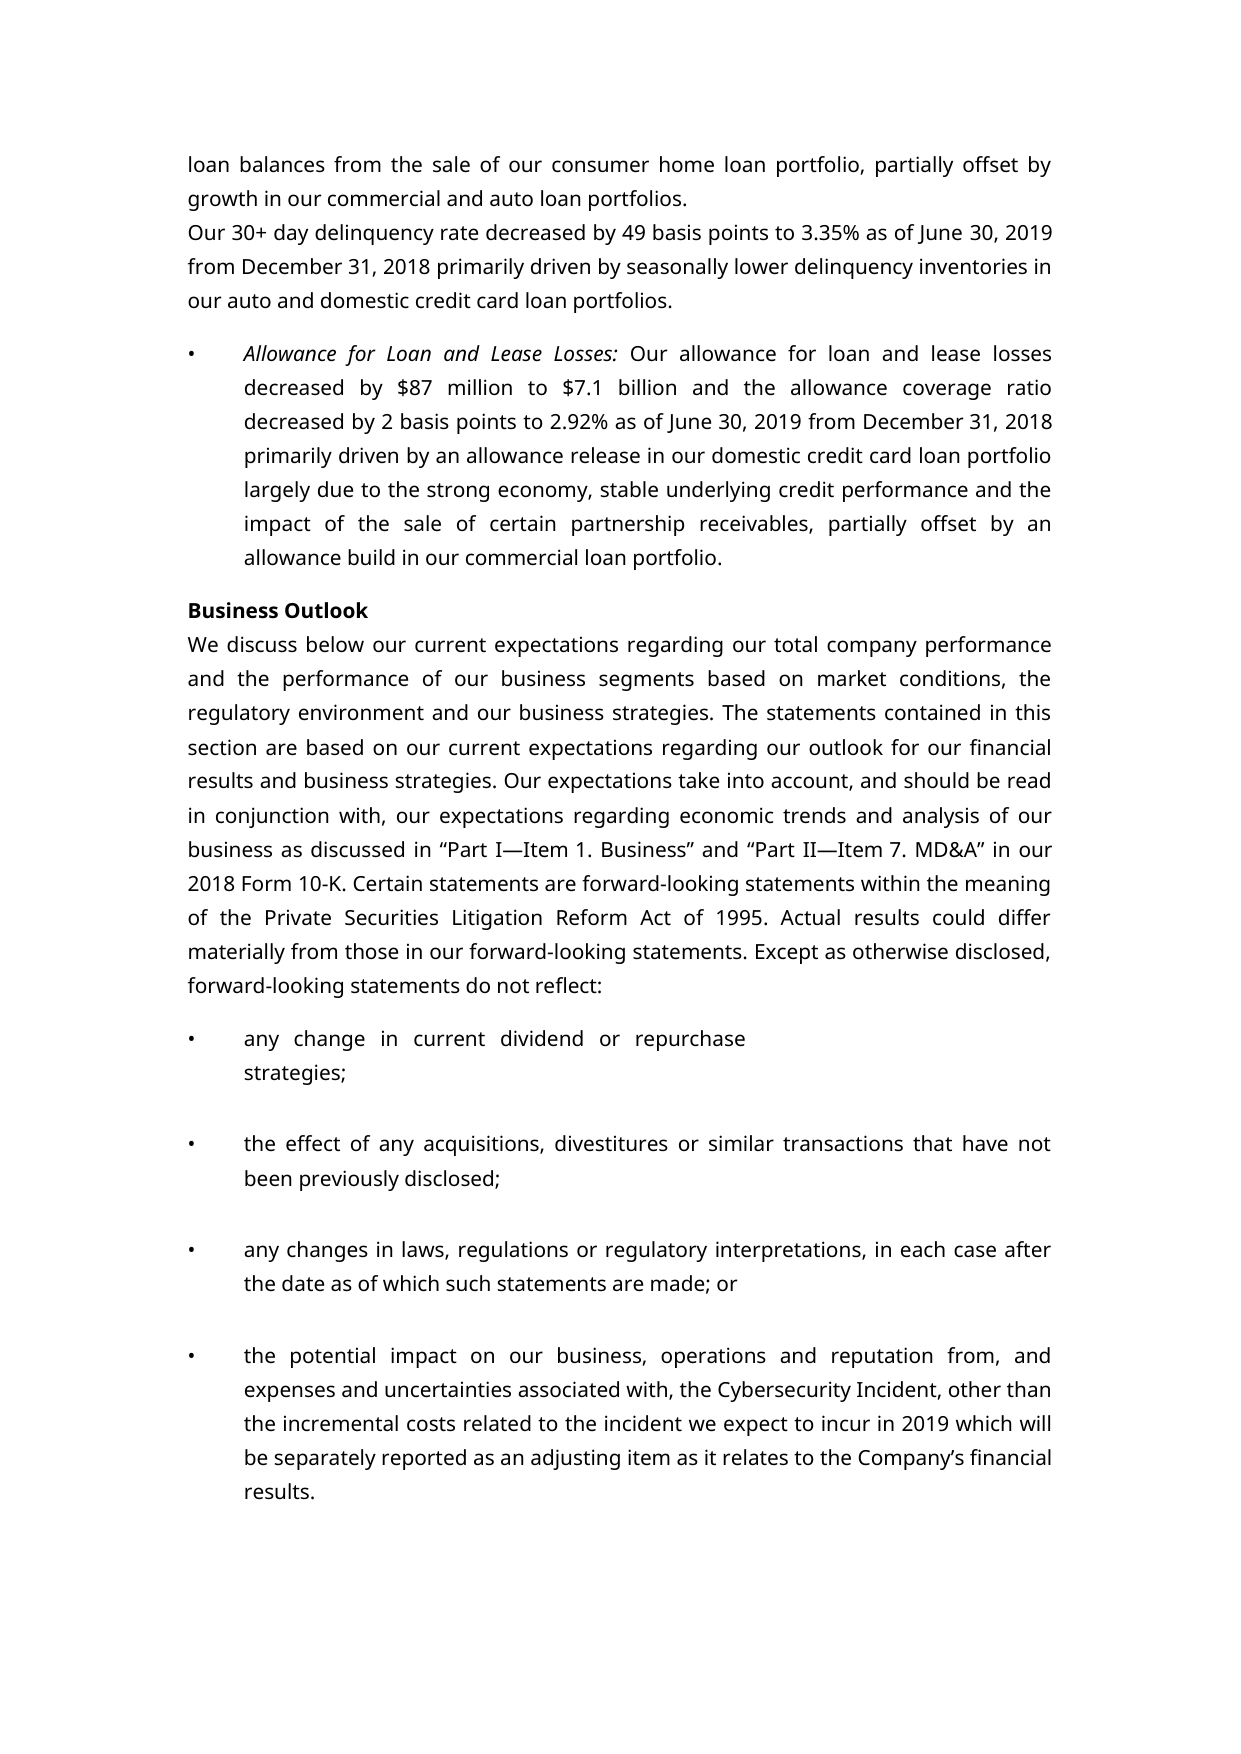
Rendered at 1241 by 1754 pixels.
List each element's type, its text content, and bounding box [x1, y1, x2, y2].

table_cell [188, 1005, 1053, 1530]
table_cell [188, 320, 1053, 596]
text We discuss below our current expectations regarding our total company performance and the performance of our business segments based on market conditions, the regulatory environment and our business strategies. The statements contained in this section are based on our current expectations regarding our outlook for our financial results and business strategies. Our expectations take into account, and should be read in conjunction with, our expectations regarding economic trends and analysis of our business as discussed in “Part I—Item 1. Business” and “Part II—Item 7. MD&A” in our 2018 Form 10-K. Certain statements are forward-looking statements within the meaning of the Private Securities Litigation Reform Act of 1995. Actual results could differ materially from those in our forward-looking statements. Except as otherwise disclosed, forward-looking statements do not reflect: [187, 630, 1053, 999]
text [187, 150, 1053, 212]
text Business Outlook [187, 596, 1053, 625]
text Our 30+ day delinquency rate decreased by 49 basis points to 3.35% as of June 30, 2019 from December 31, 2018 primarily driven by seasonally lower delinquency inventories in our auto and domestic credit card loan portfolios. [187, 218, 1053, 315]
